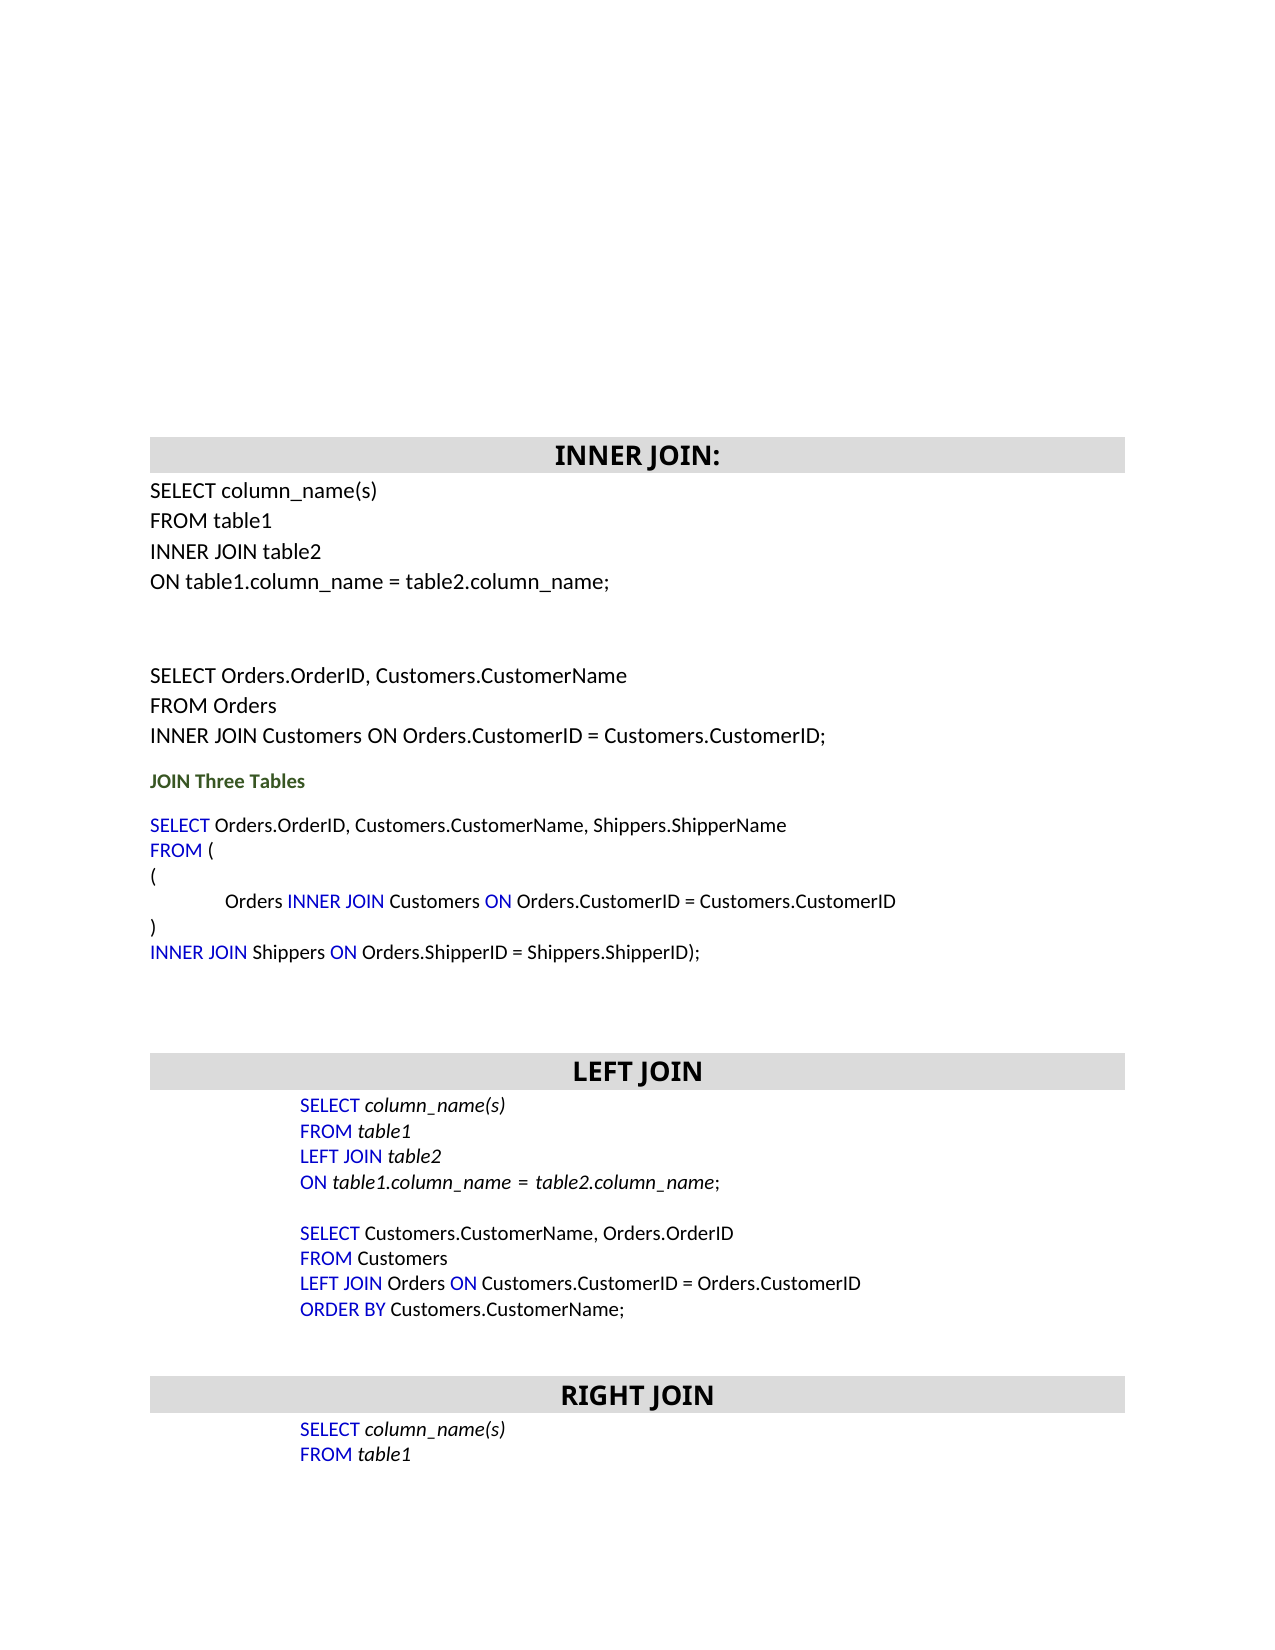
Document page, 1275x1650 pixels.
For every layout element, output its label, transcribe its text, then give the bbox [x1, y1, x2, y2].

subtitle INNER JOIN: [150, 437, 1125, 473]
subtitle LEFT JOIN [150, 1053, 1125, 1090]
text ) INNER JOIN Shippers ON Orders.ShipperID = Shippers.ShipperID); [150, 914, 1125, 965]
text SELECT Orders.OrderID, Customers.CustomerName FROM Orders INNER JOIN Customers ON Orders.CustomerID = Customers.CustomerID; [150, 661, 1125, 749]
subtitle RIGHT JOIN [150, 1376, 1125, 1413]
text SELECT column_name(s) FROM table1 LEFT JOIN table2 ON table1.column_name = table2.column_name; [300, 1093, 1125, 1194]
text SELECT Orders.OrderID, Customers.CustomerName, Shippers.ShipperName FROM ( [150, 812, 1125, 863]
text SELECT column_name(s) FROM table1 INNER JOIN table2 ON table1.column_name = table2.column_name; [150, 476, 1125, 595]
text JOIN Three Tables [150, 768, 1125, 793]
text Orders INNER JOIN Customers ON Orders.CustomerID = Customers.CustomerID [150, 888, 1125, 914]
text ( [150, 863, 1125, 888]
text SELECT Customers.CustomerName, Orders.OrderID FROM Customers LEFT JOIN Orders ON Customers.CustomerID = Orders.CustomerID ORDER BY Customers.CustomerName; [448, 1220, 1125, 1321]
text SELECT column_name(s) FROM table1 RIGHT JOIN table2 ON table1.column_name = table2.column_name; [411, 1416, 1125, 1467]
